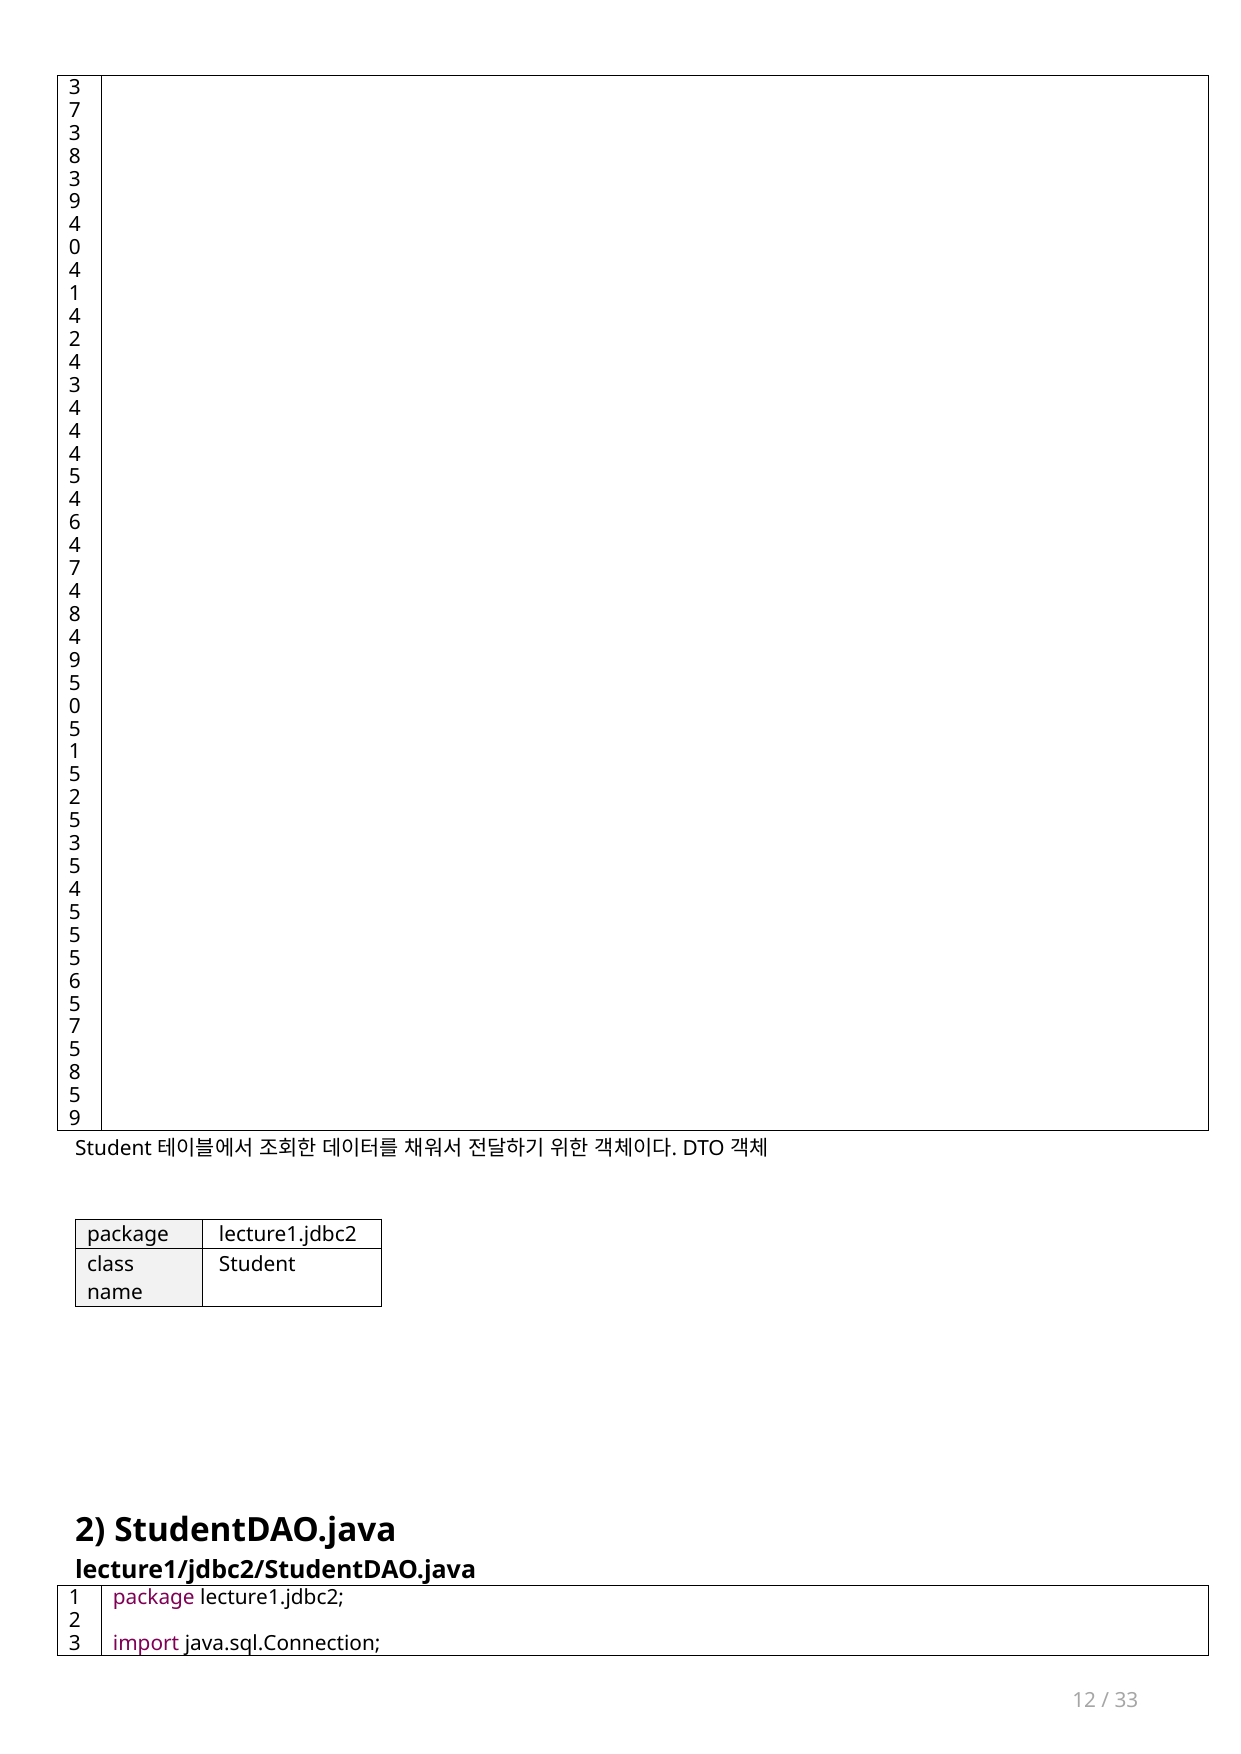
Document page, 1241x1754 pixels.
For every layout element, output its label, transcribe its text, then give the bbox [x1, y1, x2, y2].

subtitle lecture1/jdbc2/StudentDAO.java [75, 1551, 1165, 1585]
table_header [58, 1586, 101, 1655]
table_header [58, 76, 101, 1130]
table_header lecture1.jdbc2 [203, 1220, 381, 1248]
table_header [102, 76, 1208, 1130]
text Student 테이블에서 조회한 데이터를 채워서 전달하기 위한 객체이다. DTO 객체 [75, 1131, 1165, 1162]
subtitle StudentDAO.java [75, 1506, 1165, 1551]
table_cell Student [203, 1249, 381, 1306]
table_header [102, 1586, 1208, 1655]
table_cell class name [76, 1249, 202, 1306]
table_header package [76, 1220, 202, 1248]
